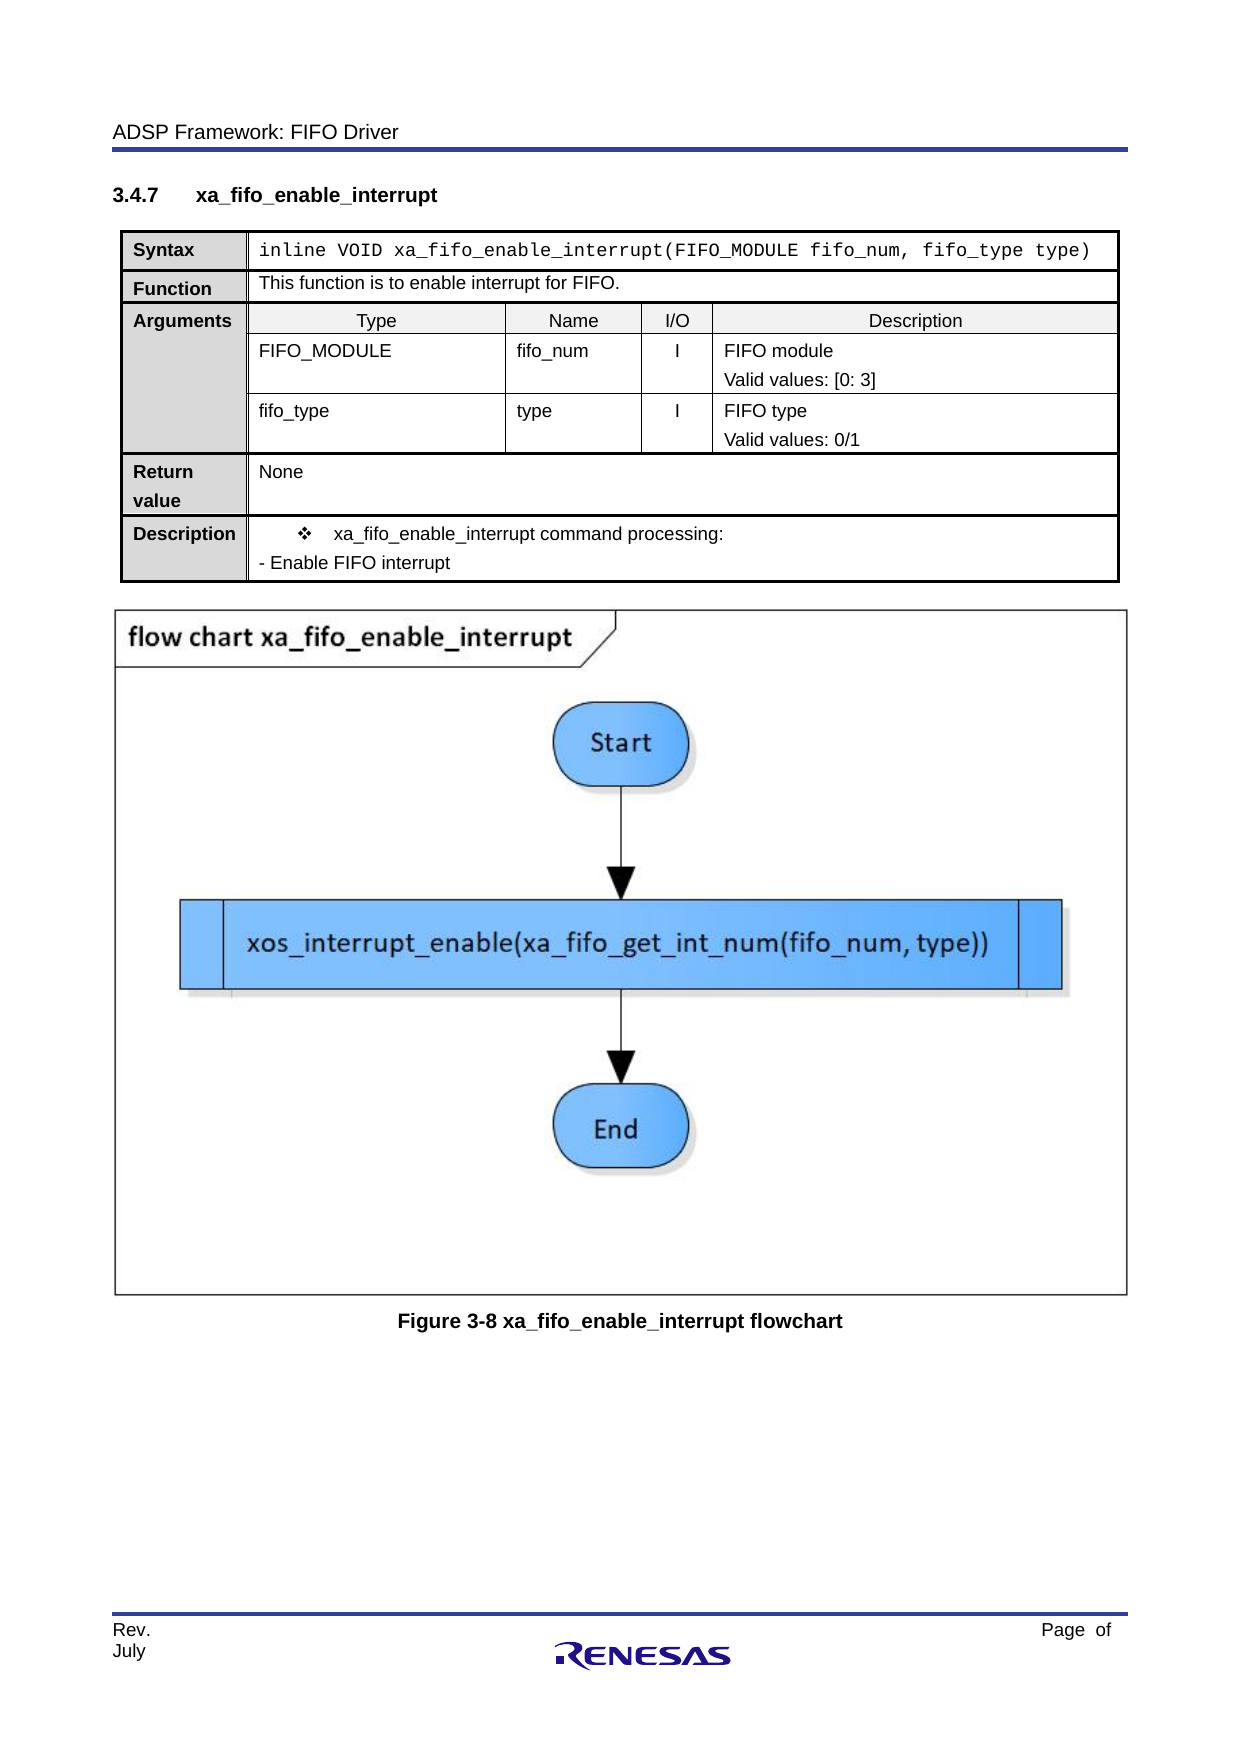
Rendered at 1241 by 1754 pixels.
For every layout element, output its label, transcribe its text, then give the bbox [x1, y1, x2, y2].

table_cell I [642, 334, 712, 393]
table_cell Description [123, 517, 246, 580]
table_cell fifo_num [506, 334, 641, 393]
table_cell Type [249, 304, 505, 333]
table_cell I [642, 394, 712, 452]
table_cell FIFO type Valid values: 0/1 [713, 394, 1117, 452]
table_cell Name [506, 304, 641, 333]
table_cell None [249, 455, 1117, 513]
table_cell Return value [123, 455, 246, 513]
table_cell fifo_type [249, 394, 505, 452]
table_cell xa_fifo_enable_interrupt command processing: - Enable FIFO interrupt [249, 517, 1117, 580]
table_cell Description [713, 304, 1117, 333]
table_header inline VOID xa_fifo_enable_interrupt(FIFO_MODULE fifo_num, fifo_type type) [249, 233, 1117, 269]
table_cell I/O [642, 304, 712, 333]
table_cell type [506, 394, 641, 452]
subtitle xa_fifo_enable_interrupt [112, 178, 1128, 209]
table_cell FIFO module Valid values: [0: 3] [713, 334, 1117, 393]
picture [112, 607, 1129, 1297]
table_cell This function is to enable interrupt for FIFO. [249, 272, 1117, 301]
table_cell Function [123, 272, 246, 301]
table_header Syntax [123, 233, 246, 269]
table_cell FIFO_MODULE [249, 334, 505, 393]
table_cell Arguments [123, 304, 246, 452]
